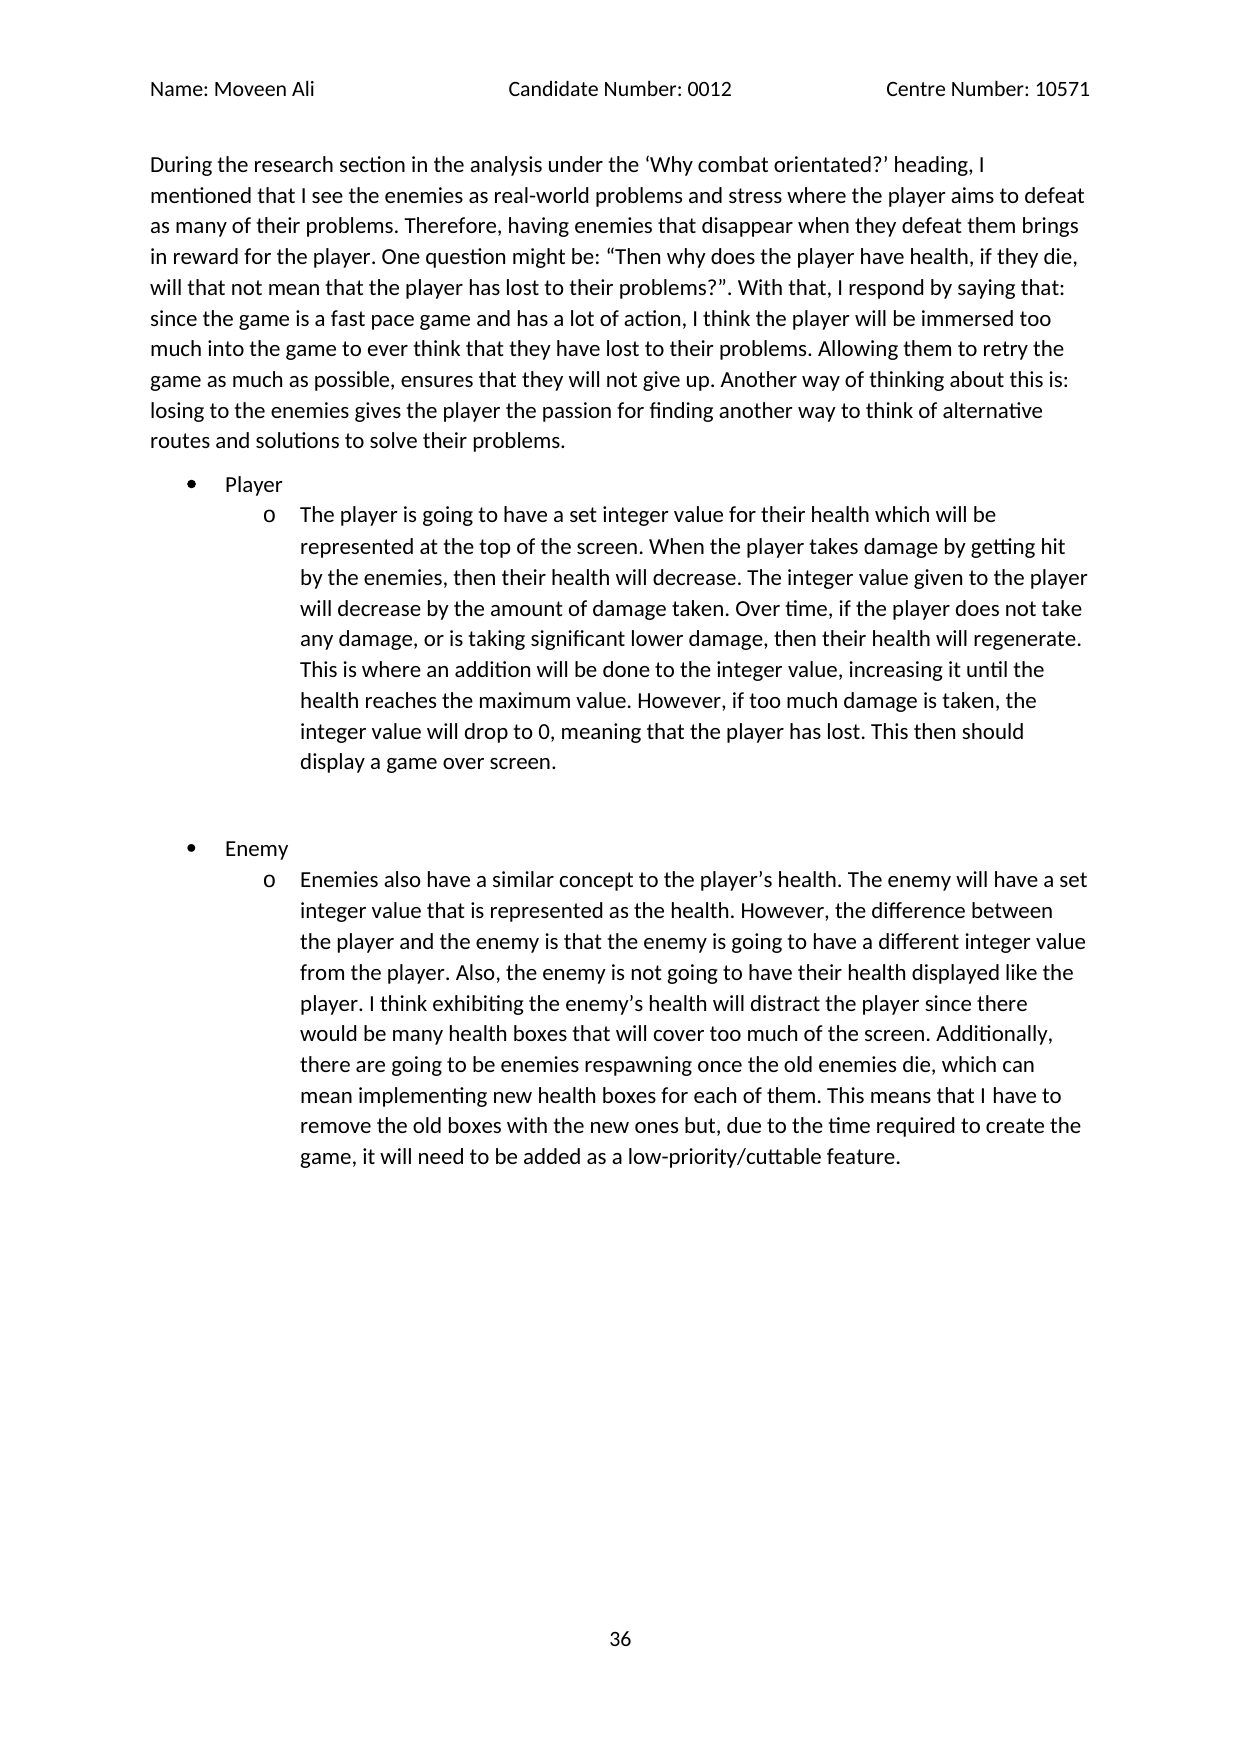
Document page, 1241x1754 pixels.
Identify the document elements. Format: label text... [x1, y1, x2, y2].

list Enemy [187, 834, 1090, 862]
list The player is going to have a set integer value for their health which will be represented at the top of the screen. When the player takes damage by getting hit by the enemies, then their health will decrease. The integer value given to the player will decrease by the amount of damage taken. Over time, if the player does not take any damage, or is taking significant lower damage, then their health will regenerate. This is where an addition will be done to the integer value, increasing it until the health reaches the maximum value. However, if too much damage is taken, the integer value will drop to 0, meaning that the player has lost. This then should display a game over screen. [262, 501, 1090, 776]
list Enemies also have a similar concept to the player’s health. The enemy will have a set integer value that is represented as the health. However, the difference between the player and the enemy is that the enemy is going to have a different integer value from the player. Also, the enemy is not going to have their health displayed like the player. I think exhibiting the enemy’s health will distract the player since there would be many health boxes that will cover too much of the screen. Additionally, there are going to be enemies respawning once the old enemies die, which can mean implementing new health boxes for each of them. This means that I have to remove the old boxes with the new ones but, due to the time required to create the game, it will need to be added as a low-priority/cuttable feature. [262, 865, 1090, 1170]
list Player [187, 470, 1090, 498]
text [150, 150, 1090, 454]
